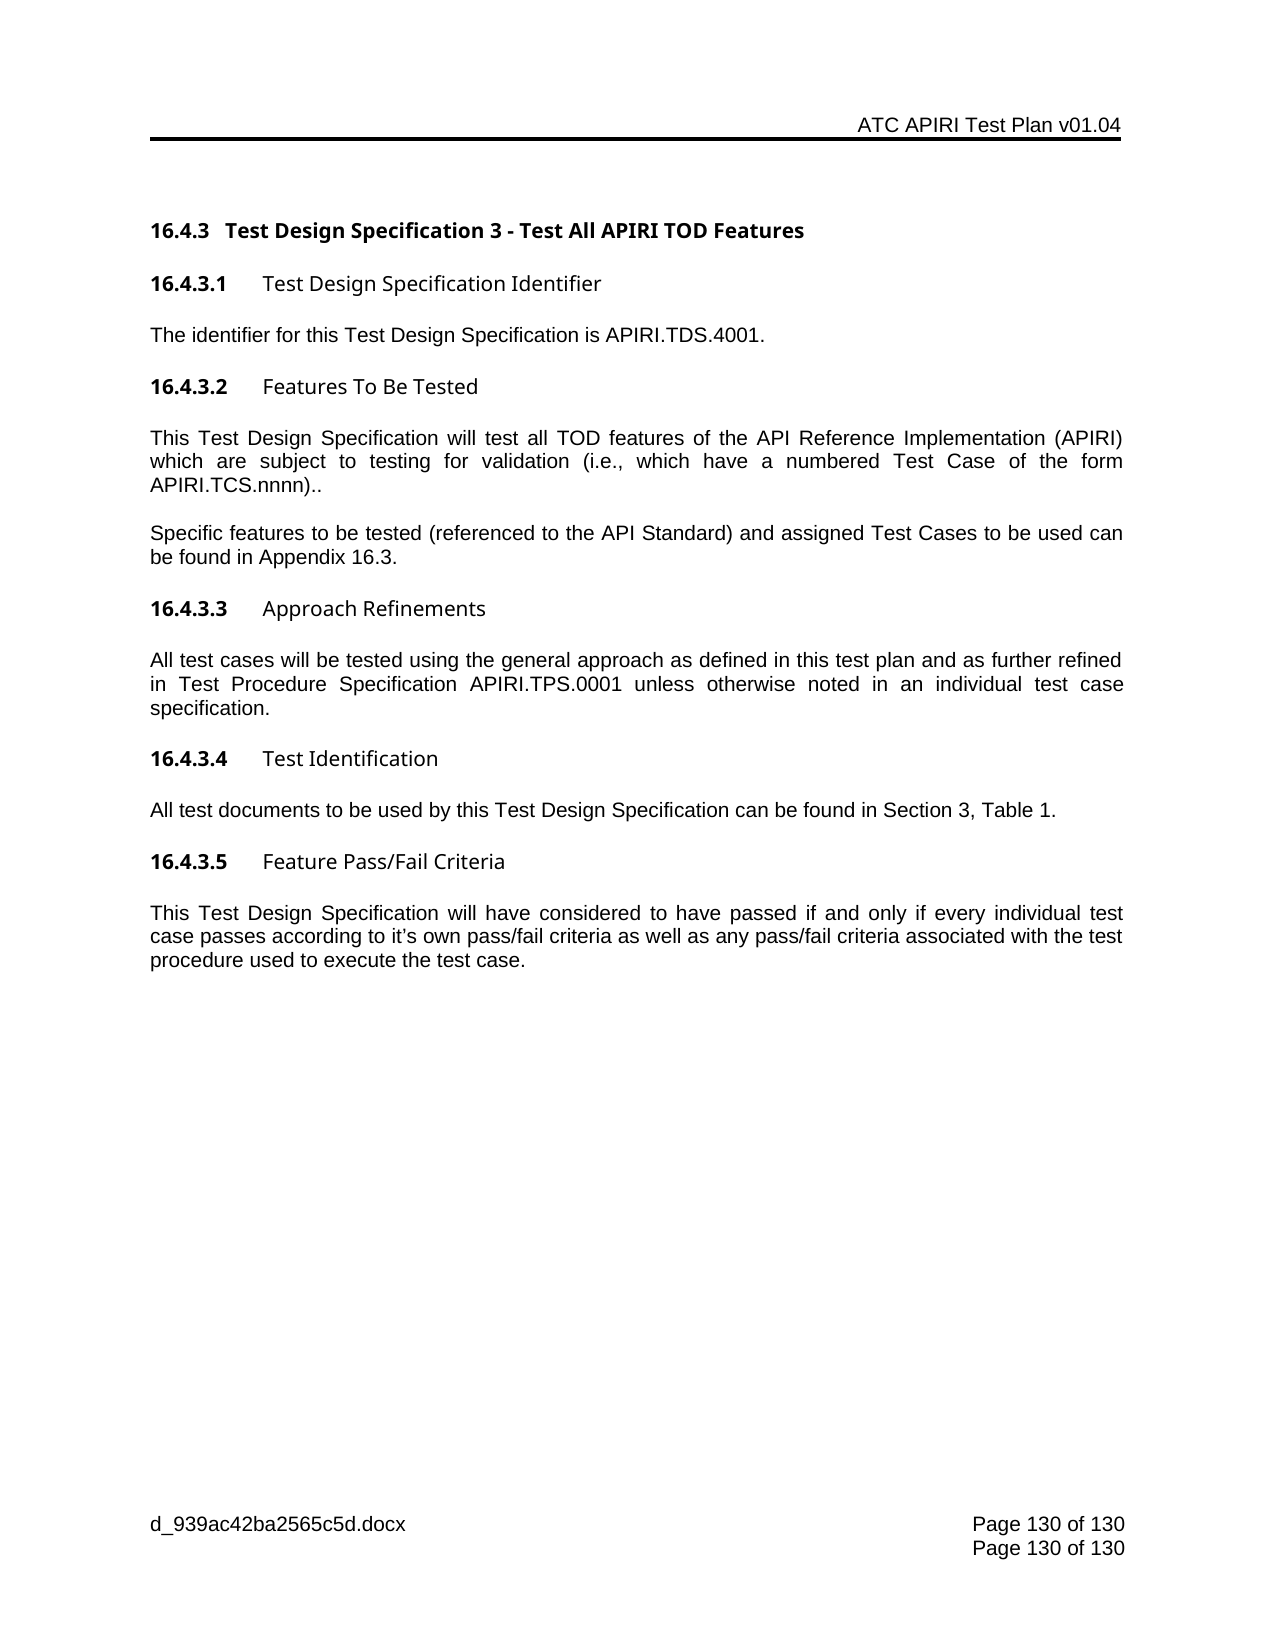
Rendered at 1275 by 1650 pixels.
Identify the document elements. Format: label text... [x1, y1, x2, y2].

subtitle Features To Be Tested [150, 372, 1125, 400]
text The identifier for this Test Design Specification is APIRI.TDS.4001. [150, 323, 1125, 347]
subtitle Approach Refinements [150, 594, 1125, 623]
subtitle Test Design Specification Identifier [150, 269, 1125, 298]
text All test cases will be tested using the general approach as defined in this test plan and as further refined in Test Procedure Specification APIRI.TPS.0001 unless otherwise noted in an individual test case specification. [150, 648, 1125, 719]
text Specific features to be tested (referenced to the API Standard) and assigned Test Cases to be used can be found in Appendix 16.3. [150, 521, 1125, 569]
text This Test Design Specification will have considered to have passed if and only if every individual test case passes according to it’s own pass/fail criteria as well as any pass/fail criteria associated with the test procedure used to execute the test case. [150, 900, 1125, 972]
text All test documents to be used by this Test Design Specification can be found in Section 3, Table 1. [150, 798, 1125, 822]
text This Test Design Specification will test all TOD features of the API Reference Implementation (APIRI) which are subject to testing for validation (i.e., which have a numbered Test Case of the form APIRI.TCS.nnnn).. [150, 425, 1125, 497]
subtitle Test Design Specification 3 - Test All APIRI TOD Features [150, 216, 1125, 244]
subtitle Test Identification [150, 744, 1125, 773]
subtitle Feature Pass/Fail Criteria [150, 847, 1125, 875]
